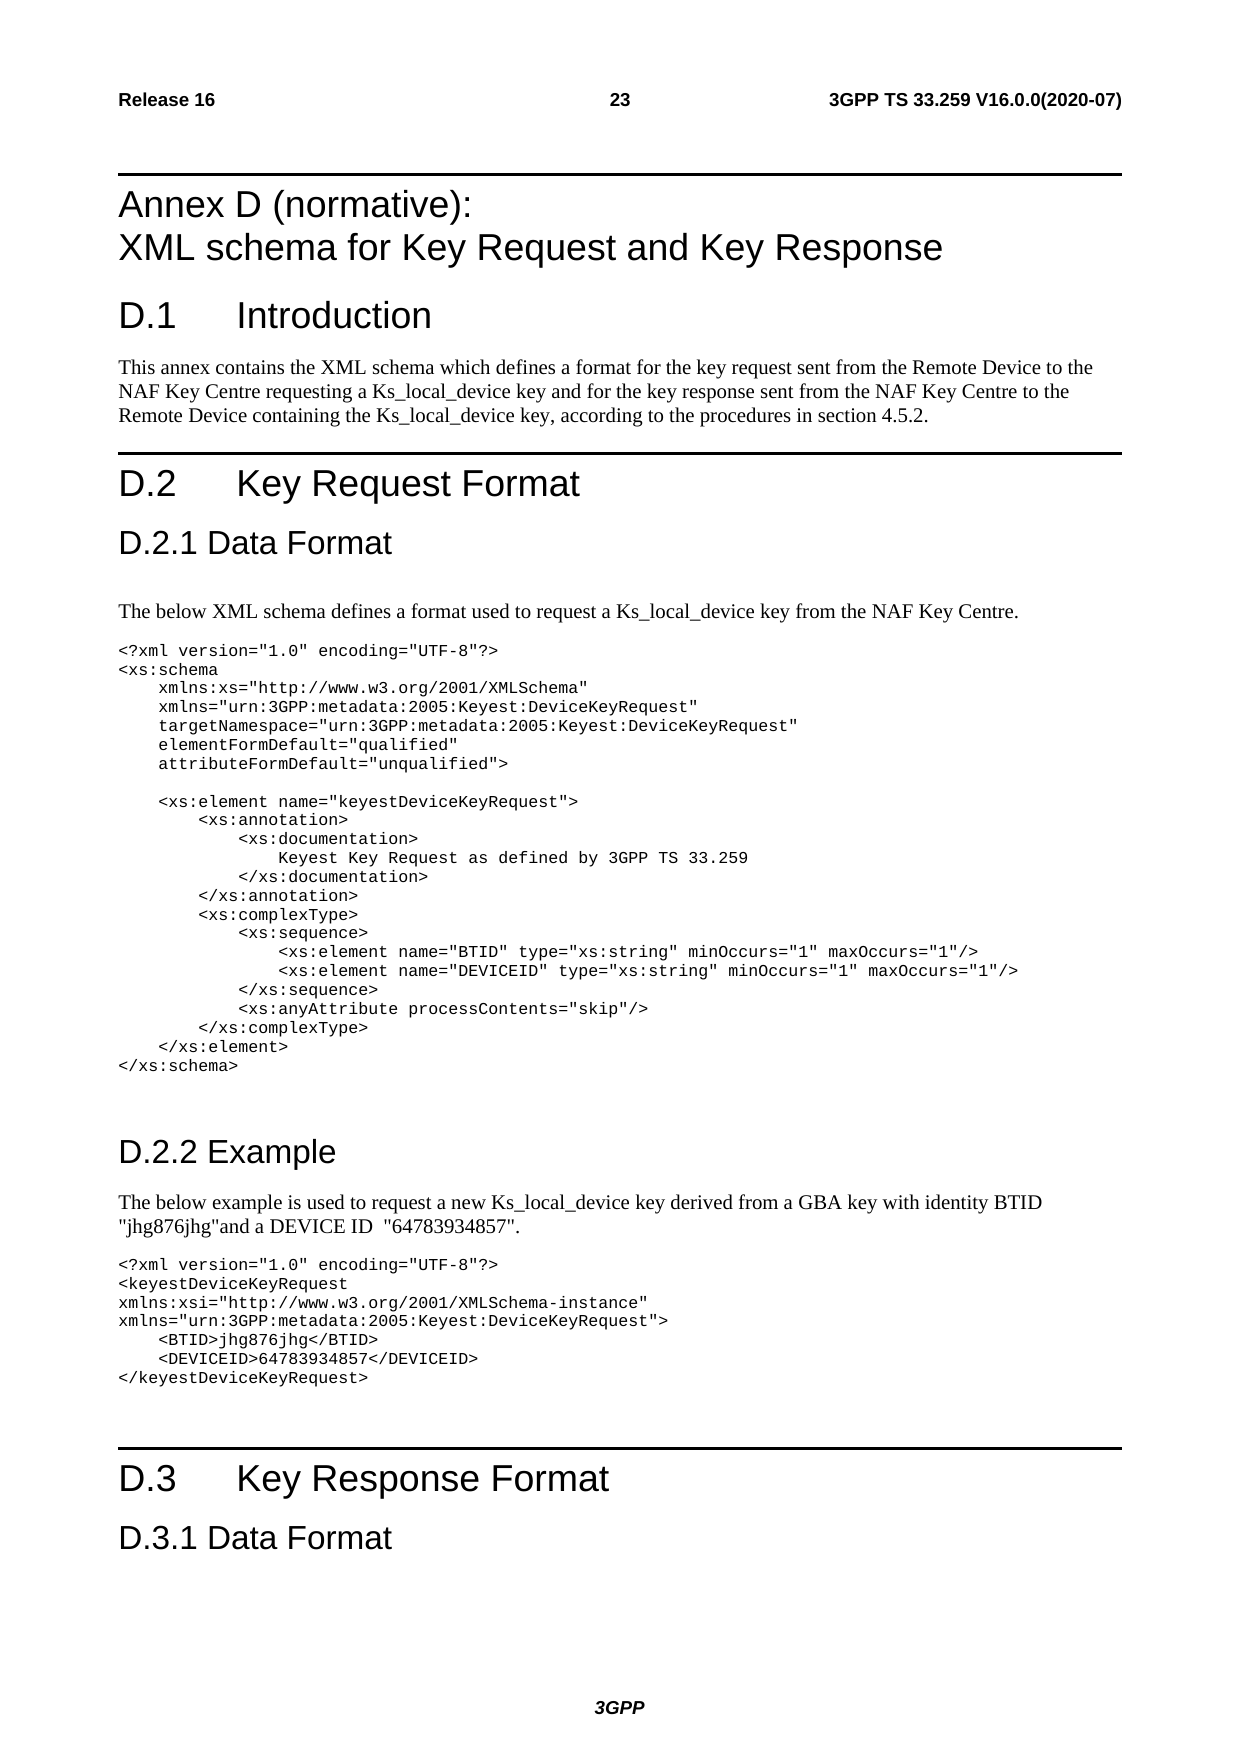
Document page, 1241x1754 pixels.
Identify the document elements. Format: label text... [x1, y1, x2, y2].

text xmlns:xs="http://www.w3.org/2001/XMLSchema" [118, 680, 1122, 699]
text </xs:schema> [118, 1057, 1122, 1076]
text <DEVICEID>64783934857</DEVICEID> [118, 1351, 1122, 1369]
text <xs:annotation> [118, 812, 1122, 831]
text <xs:documentation> [118, 831, 1122, 850]
subtitle D.2.1 Data Format [118, 523, 1122, 562]
text <BTID>jhg876jhg</BTID> [118, 1332, 1122, 1351]
text attributeFormDefault="unqualified"> [118, 755, 1122, 774]
text <xs:anyAttribute processContents="skip"/> [118, 1001, 1122, 1019]
text </keyestDeviceKeyRequest> [118, 1369, 1122, 1388]
text </xs:sequence> [118, 982, 1122, 1001]
text <keyestDeviceKeyRequest [118, 1275, 1122, 1294]
text </xs:element> [118, 1038, 1122, 1057]
text <xs:sequence> [118, 925, 1122, 944]
text xmlns="urn:3GPP:metadata:2005:Keyest:DeviceKeyRequest" [118, 699, 1122, 718]
subtitle D.2 Key Request Format [118, 455, 1122, 505]
text <?xml version="1.0" encoding="UTF-8"?> [118, 642, 1122, 661]
text <xs:complexType> [118, 906, 1122, 925]
text targetNamespace="urn:3GPP:metadata:2005:Keyest:DeviceKeyRequest" [118, 718, 1122, 737]
subtitle D.3 Key Response Format [118, 1450, 1122, 1499]
subtitle D.2.2 Example [118, 1132, 1122, 1171]
text Keyest Key Request as defined by 3GPP TS 33.259 [118, 850, 1122, 868]
text </xs:documentation> [118, 868, 1122, 887]
text This annex contains the XML schema which defines a format for the key request sent from the Remote Device to the NAF Key Centre requesting a Ks_local_device key and for the key response sent from the NAF Key Centre to the Remote Device containing the Ks_local_device key, according to the procedures in section 4.5.2. [118, 355, 1122, 427]
text xmlns:xsi="http://www.w3.org/2001/XMLSchema-instance" [118, 1294, 1122, 1313]
text </xs:annotation> [118, 887, 1122, 906]
subtitle Annex D (normative): XML schema for Key Request and Key Response [118, 176, 1122, 268]
subtitle D.3.1 Data Format [118, 1518, 1122, 1557]
text </xs:complexType> [118, 1019, 1122, 1038]
text elementFormDefault="qualified" [118, 737, 1122, 755]
text The below example is used to request a new Ks_local_device key derived from a GBA key with identity BTID "jhg876jhg"and a DEVICE ID "64783934857". [118, 1189, 1122, 1238]
text The below XML schema defines a format used to request a Ks_local_device key from the NAF Key Centre. [118, 599, 1122, 623]
subtitle D.1 Introduction [118, 284, 1122, 336]
text <xs:element name="BTID" type="xs:string" minOccurs="1" maxOccurs="1"/> [118, 944, 1122, 963]
text <xs:element name="DEVICEID" type="xs:string" minOccurs="1" maxOccurs="1"/> [118, 963, 1122, 982]
text <xs:element name="keyestDeviceKeyRequest"> [118, 793, 1122, 812]
text <?xml version="1.0" encoding="UTF-8"?> [118, 1256, 1122, 1275]
text <xs:schema [118, 661, 1122, 680]
text xmlns="urn:3GPP:metadata:2005:Keyest:DeviceKeyRequest"> [118, 1313, 1122, 1332]
